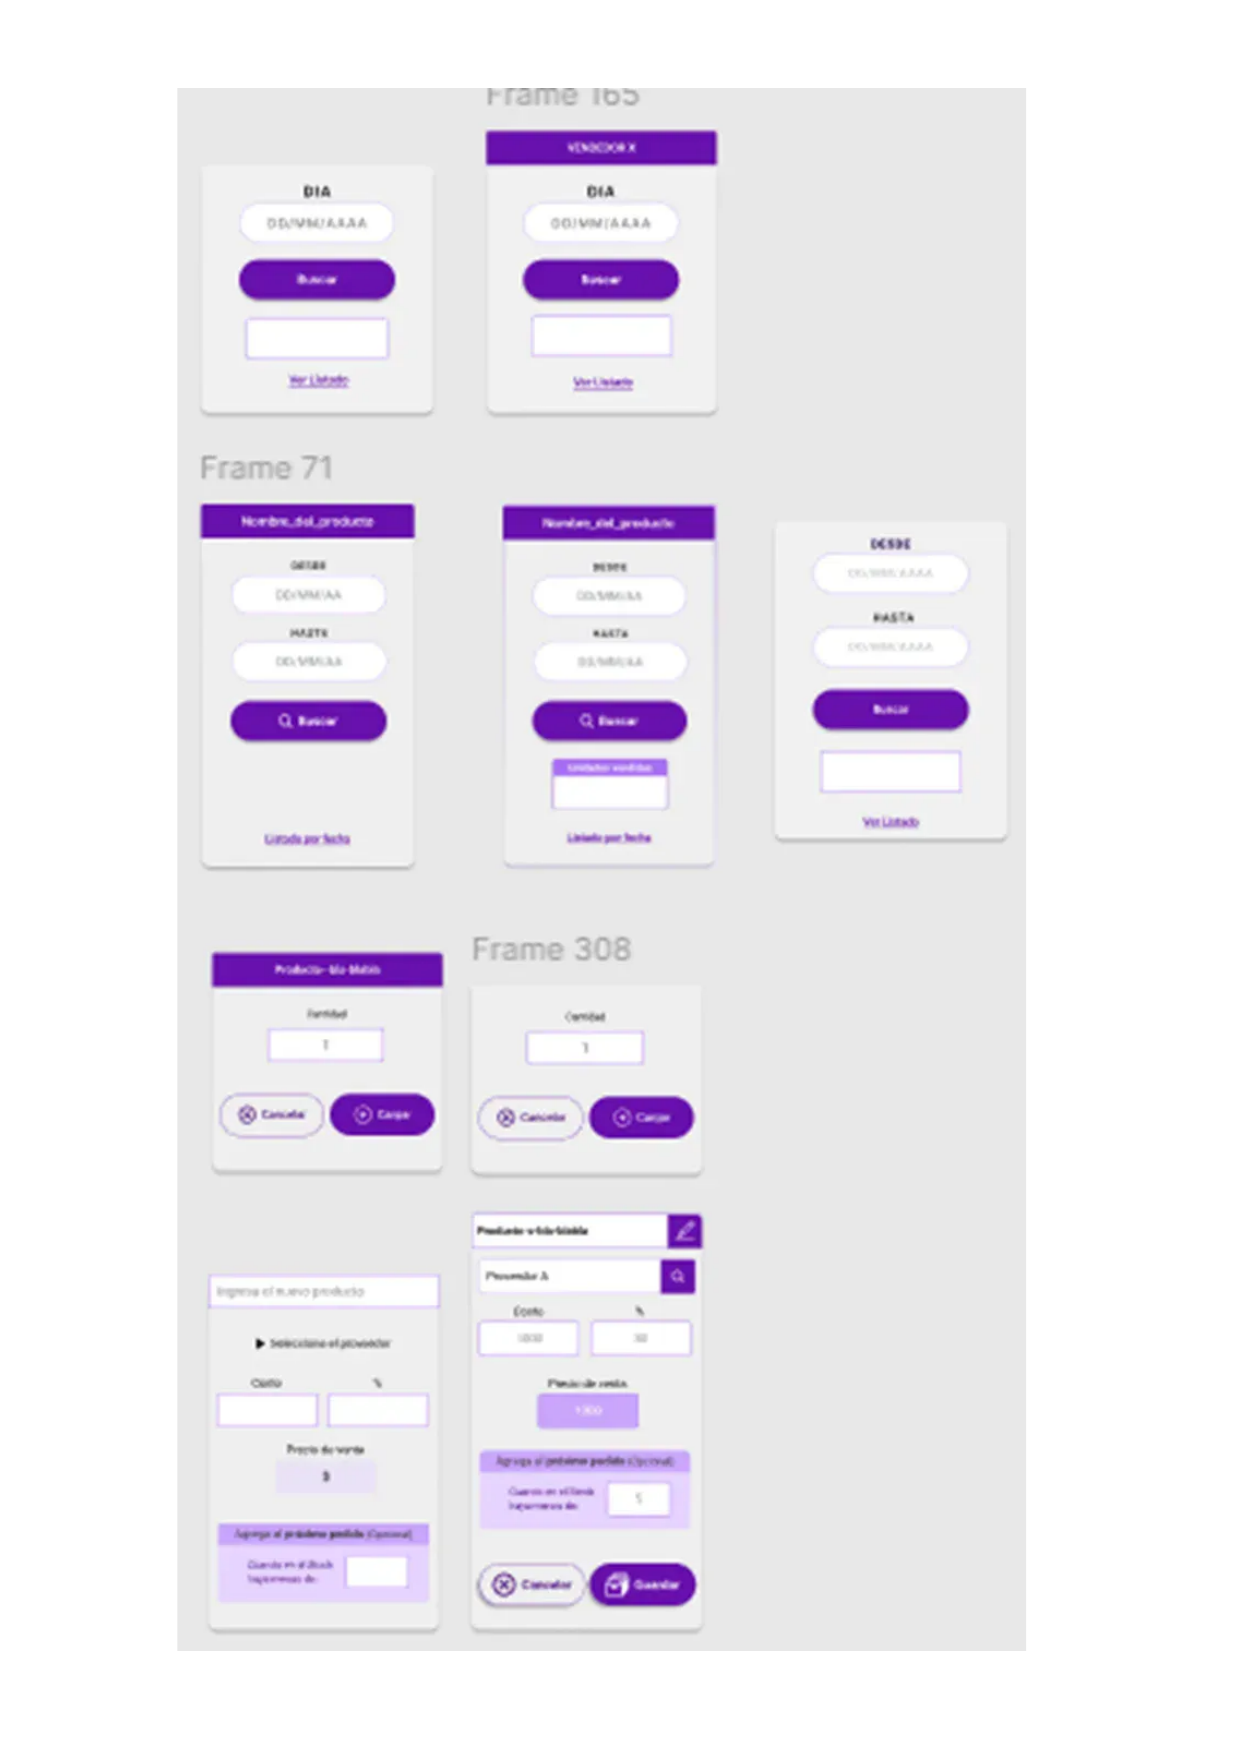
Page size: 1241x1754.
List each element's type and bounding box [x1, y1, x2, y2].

picture [177, 88, 1027, 1651]
